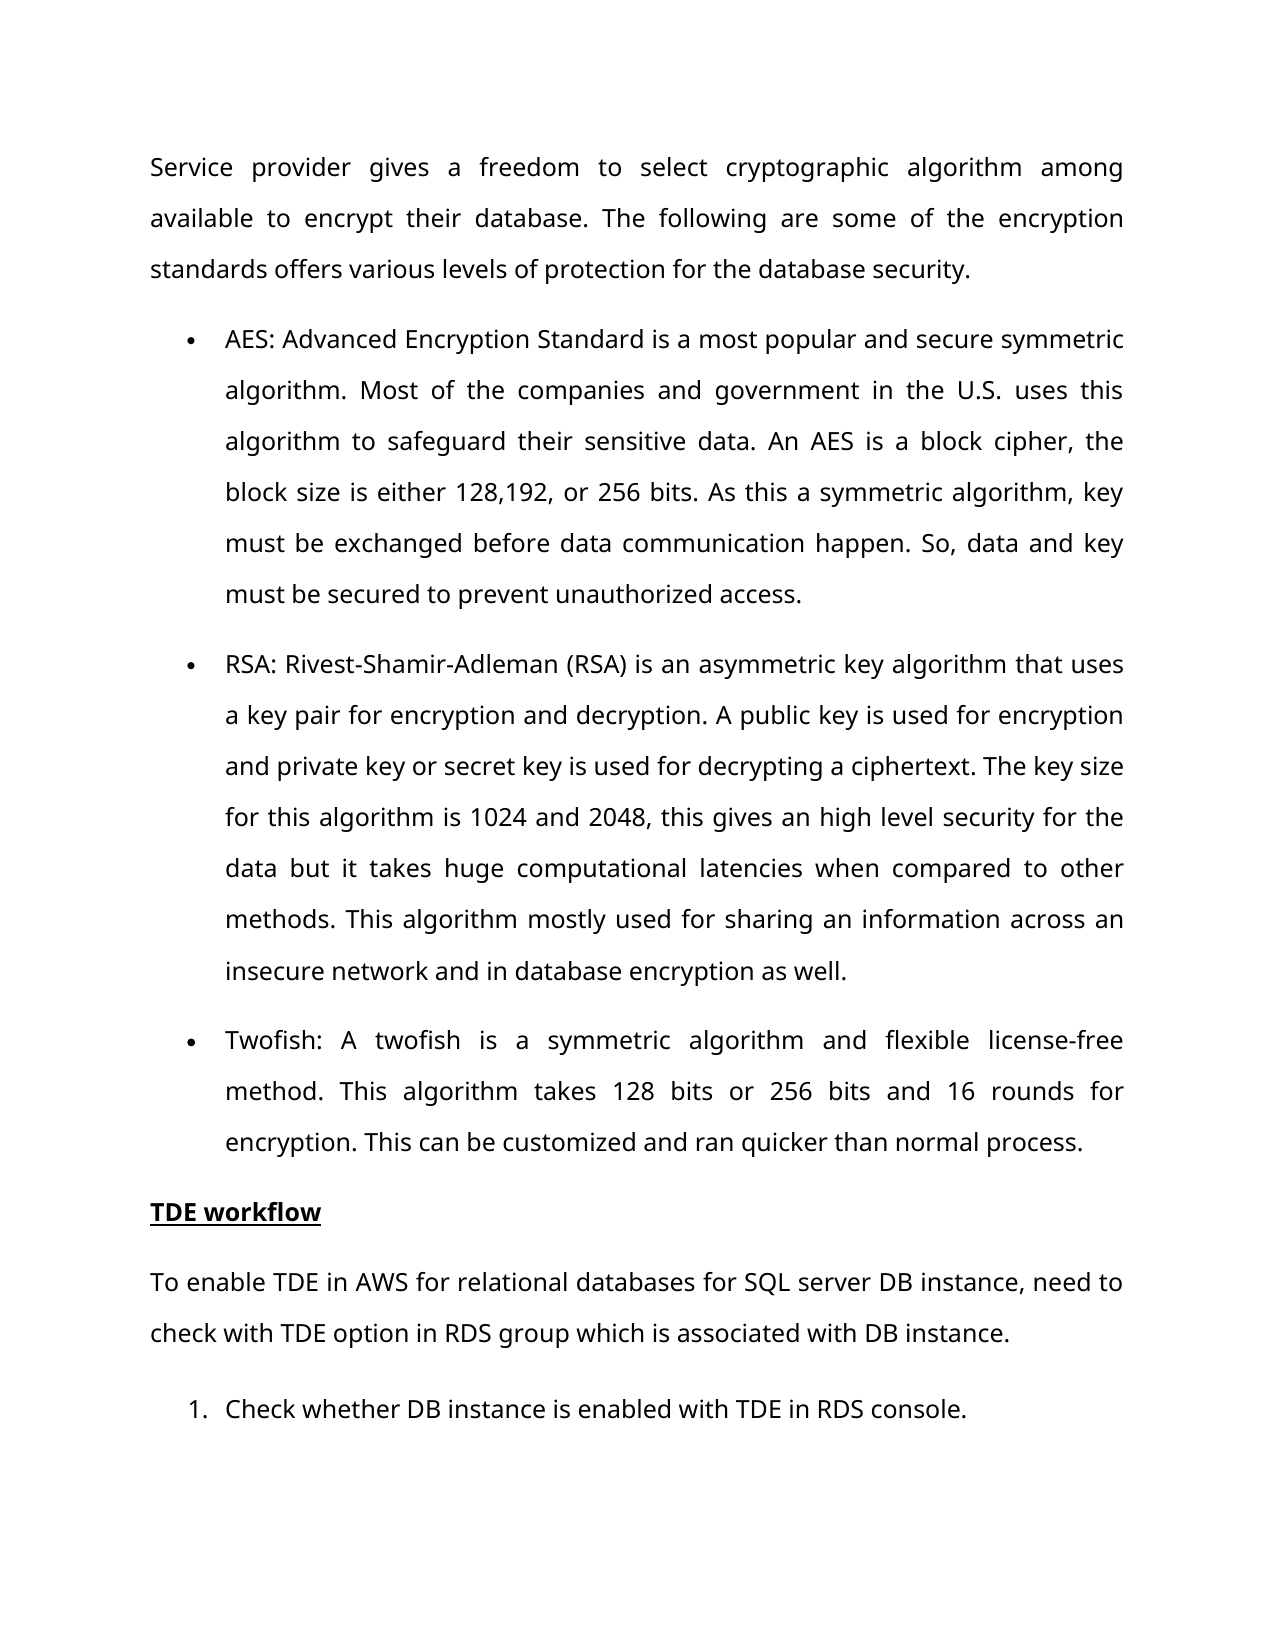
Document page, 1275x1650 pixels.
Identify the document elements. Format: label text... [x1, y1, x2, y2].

list Check whether DB instance is enabled with TDE in RDS console. [187, 1392, 1125, 1426]
text Service provider gives a freedom to select cryptographic algorithm among available to encrypt their database. The following are some of the encryption standards offers various levels of protection for the database security. [150, 150, 1125, 286]
list RSA: Rivest-Shamir-Adleman (RSA) is an asymmetric key algorithm that uses a key pair for encryption and decryption. A public key is used for encryption and private key or secret key is used for decrypting a ciphertext. The key size for this algorithm is 1024 and 2048, this gives an high level security for the data but it takes huge computational latencies when compared to other methods. This algorithm mostly used for sharing an information across an insecure network and in database encryption as well. [187, 647, 1125, 987]
list Twofish: A twofish is a symmetric algorithm and flexible license-free method. This algorithm takes 128 bits or 256 bits and 16 rounds for encryption. This can be customized and ran quicker than normal process. [187, 1023, 1125, 1159]
text TDE workflow [150, 1195, 1125, 1229]
text To enable TDE in AWS for relational databases for SQL server DB instance, need to check with TDE option in RDS group which is associated with DB instance. [150, 1264, 1125, 1350]
list AES: Advanced Encryption Standard is a most popular and secure symmetric algorithm. Most of the companies and government in the U.S. uses this algorithm to safeguard their sensitive data. An AES is a block cipher, the block size is either 128,192, or 256 bits. As this a symmetric algorithm, key must be exchanged before data communication happen. So, data and key must be secured to prevent unauthorized access. [187, 322, 1125, 611]
